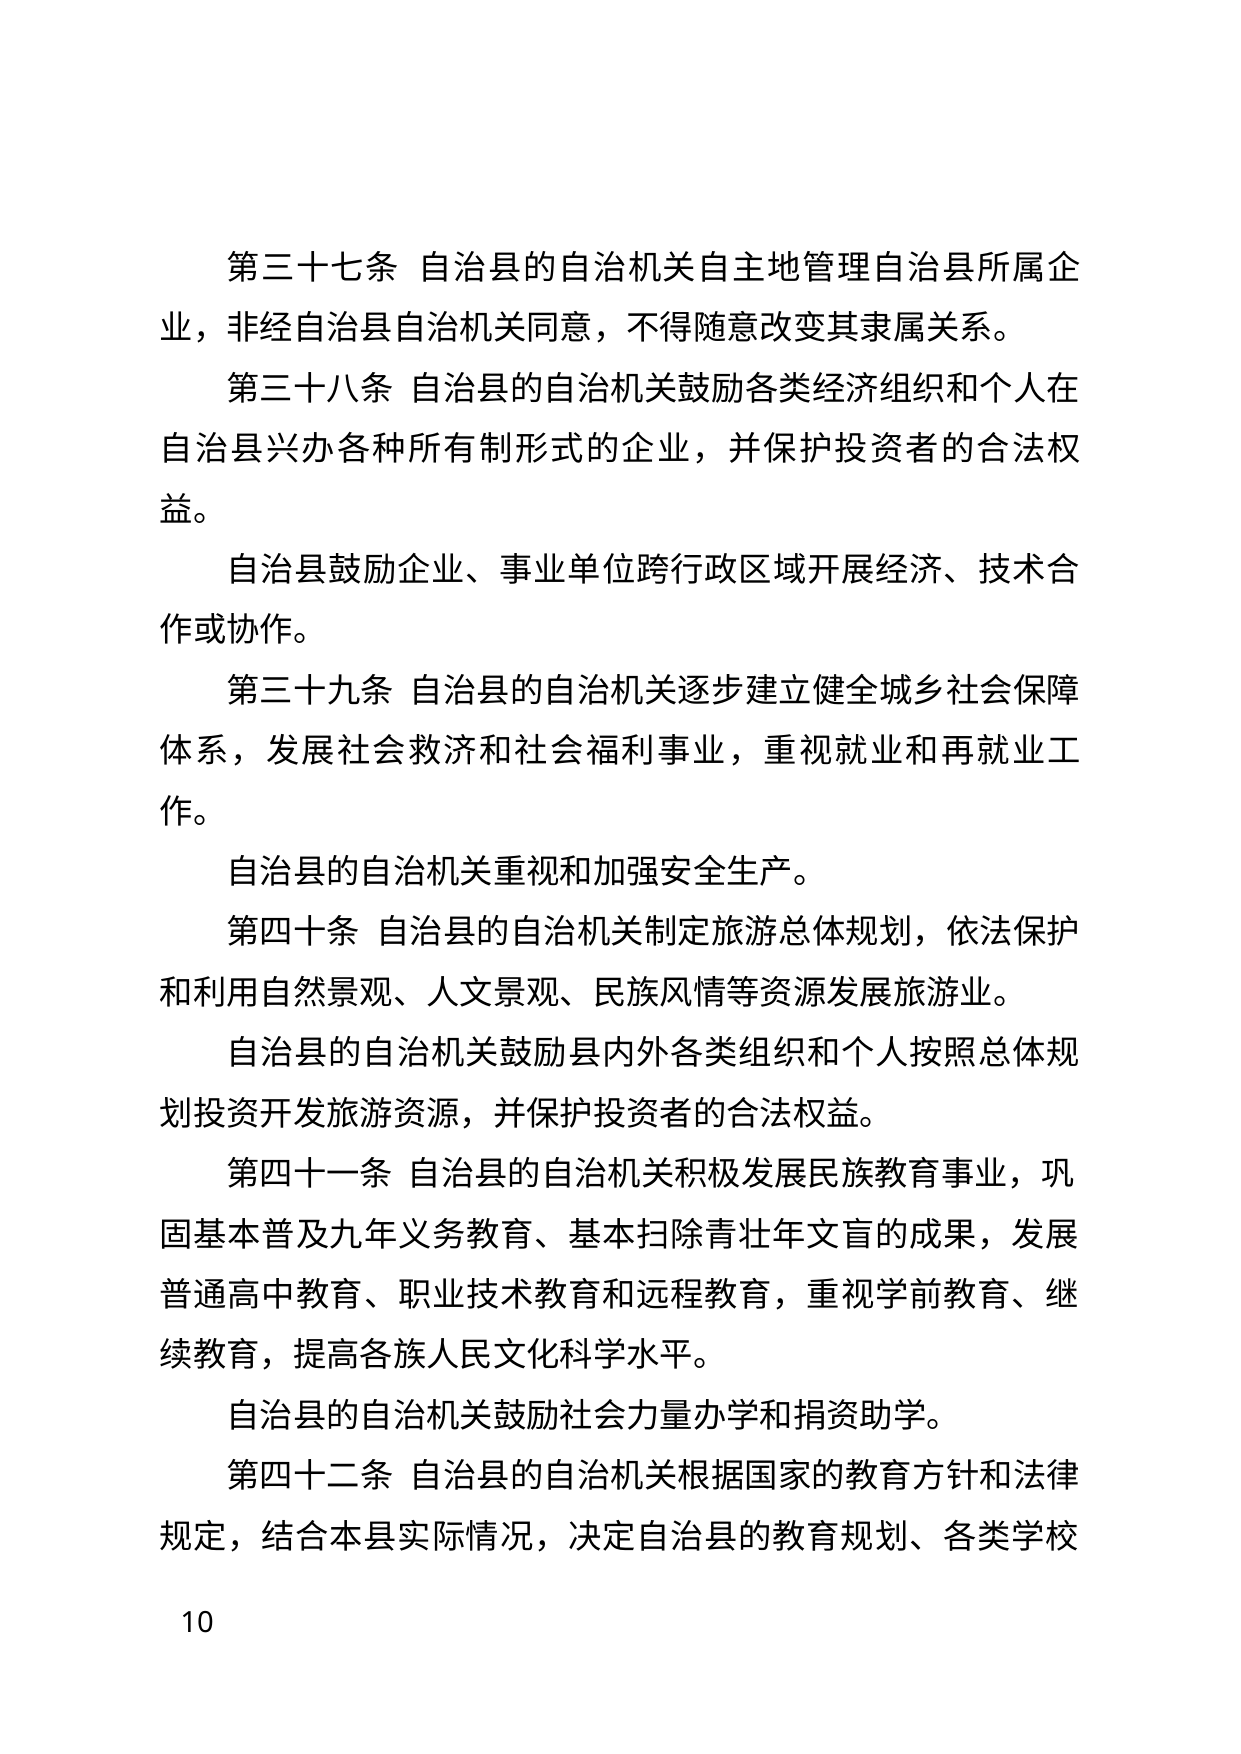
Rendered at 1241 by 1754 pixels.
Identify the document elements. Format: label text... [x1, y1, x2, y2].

text 固基本普及九年义务教育、基本扫除青壮年文盲的成果，发展普通高中教育、职业技术教育和远程教育，重视学前教育、继续教育，提高各族人民文化科学水平。 [159, 1195, 1081, 1376]
text 第四十一条 自治县的自治机关积极发展民族教育事业，巩 [159, 1135, 1081, 1195]
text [159, 1437, 1081, 1558]
text 自治县鼓励企业、事业单位跨行政区域开展经济、技术合作或协作。 [159, 531, 1081, 651]
text 第三十八条 自治县的自治机关鼓励各类经济组织和个人在自治县兴办各种所有制形式的企业，并保护投资者的合法权益。 [159, 349, 1081, 531]
text 自治县的自治机关重视和加强安全生产。 [159, 833, 1081, 893]
text 第三十九条 自治县的自治机关逐步建立健全城乡社会保障体系，发展社会救济和社会福利事业，重视就业和再就业工作。 [159, 651, 1081, 833]
text 第四十条 自治县的自治机关制定旅游总体规划，依法保护和利用自然景观、人文景观、民族风情等资源发展旅游业。 [159, 893, 1081, 1014]
text 自治县的自治机关鼓励县内外各类组织和个人按照总体规划投资开发旅游资源，并保护投资者的合法权益。 [159, 1014, 1081, 1135]
text 第三十七条 自治县的自治机关自主地管理自治县所属企业，非经自治县自治机关同意，不得随意改变其隶属关系。 [159, 228, 1081, 349]
text 自治县的自治机关鼓励社会力量办学和捐资助学。 [159, 1376, 1081, 1437]
